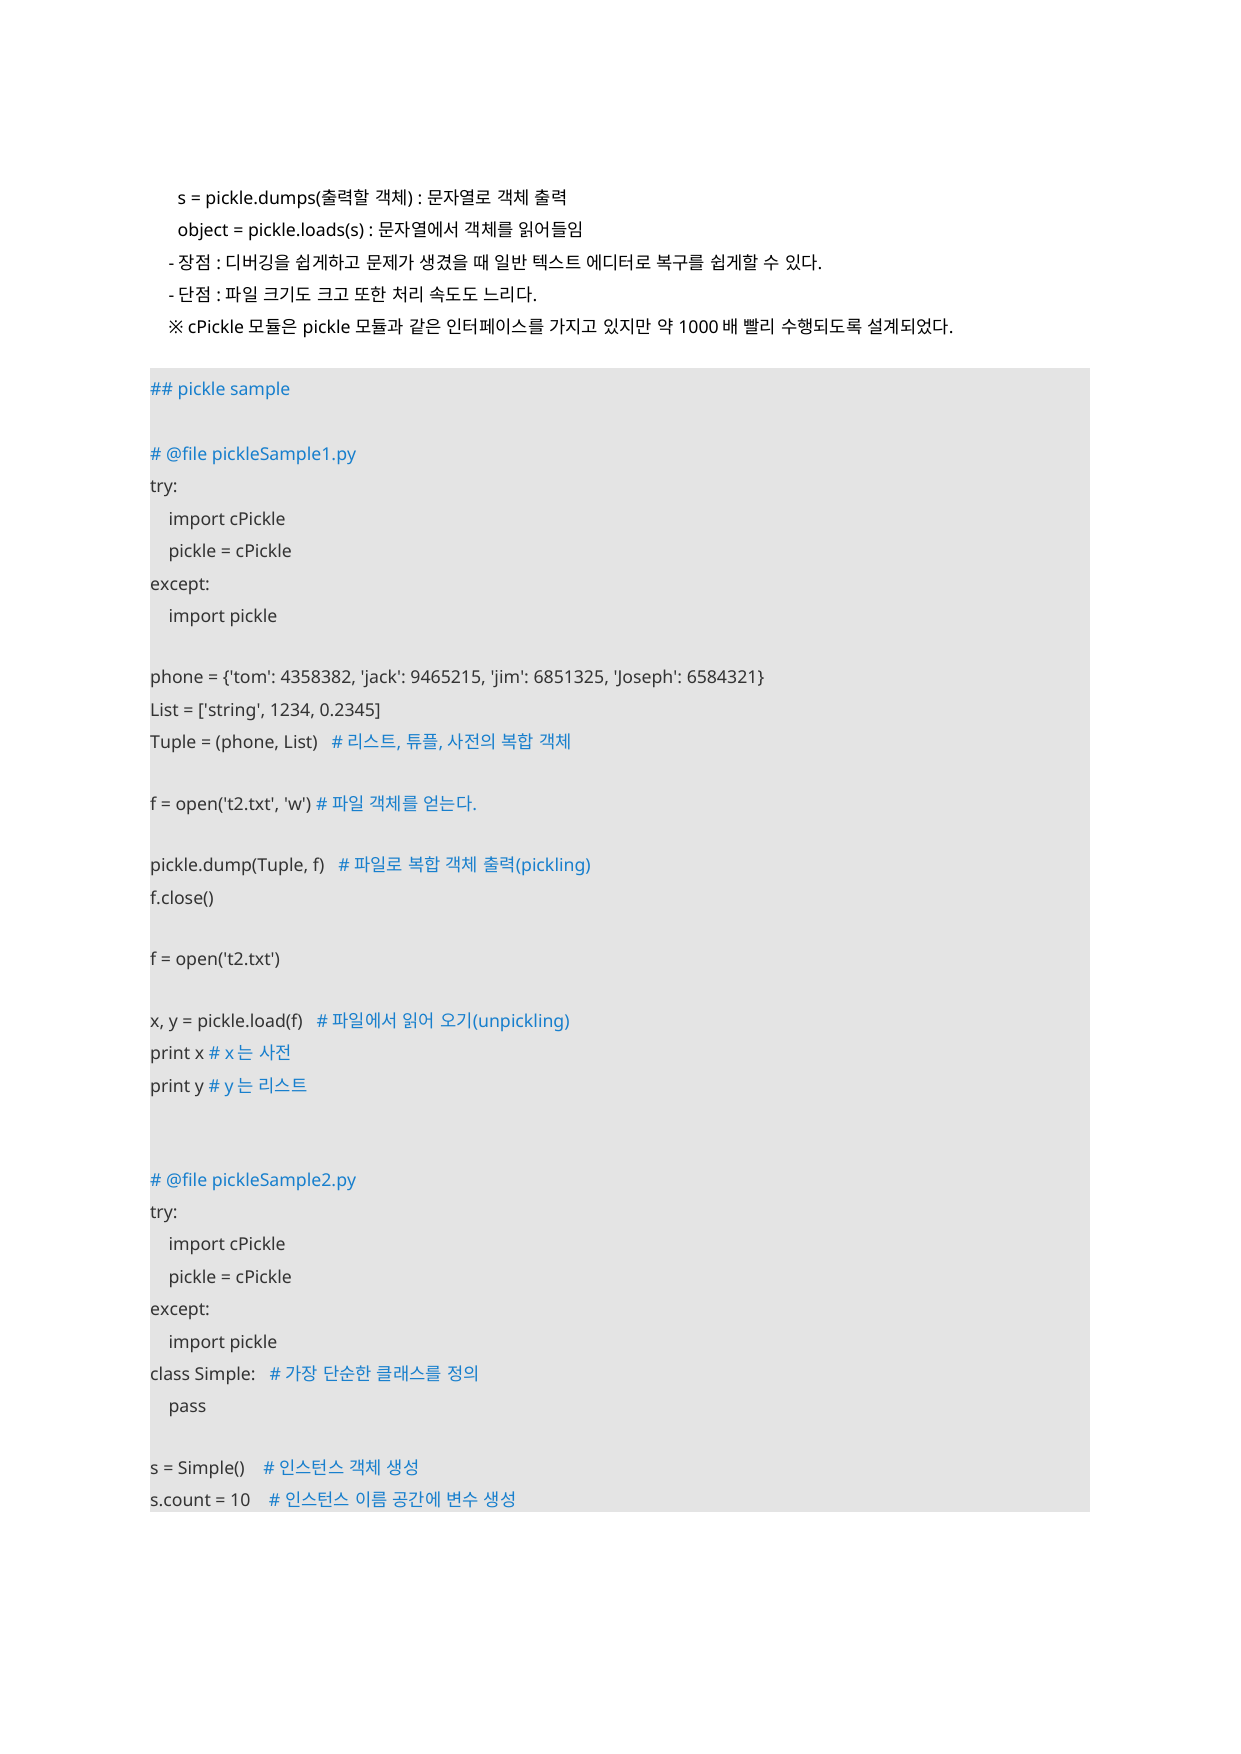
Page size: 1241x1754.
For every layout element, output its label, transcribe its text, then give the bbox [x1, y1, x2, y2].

text s = Simple() # 인스턴스 객체 생성 s.count = 10 # 인스턴스 이름 공간에 변수 생성 [150, 1447, 1090, 1512]
text ## pickle sample # @file pickleSample1.py try: import cPickle pickle = cPickle except: import pickle [150, 368, 1090, 627]
text phone = {'tom': 4358382, 'jack': 9465215, 'jim': 6851325, 'Joseph': 6584321} List = ['string', 1234, 0.2345] Tuple = (phone, List) # 리스트, 튜플, 사전의 복합 객체 [150, 657, 1090, 754]
text f = open('t2.txt') [150, 938, 1090, 971]
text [150, 177, 1090, 339]
text # @file pickleSample2.py try: import cPickle pickle = cPickle except: import pickle [150, 1126, 1090, 1353]
text class Simple: # 가장 단순한 클래스를 정의 pass [150, 1353, 1090, 1418]
text f = open('t2.txt', 'w') # 파일 객체를 얻는다. [150, 783, 1090, 815]
text pickle.dump(Tuple, f) # 파일로 복합 객체 출력(pickling) f.close() [150, 844, 1090, 909]
text x, y = pickle.load(f) # 파일에서 읽어 오기(unpickling) print x # x는 사전 print y # y는 리스트 [150, 1000, 1090, 1097]
